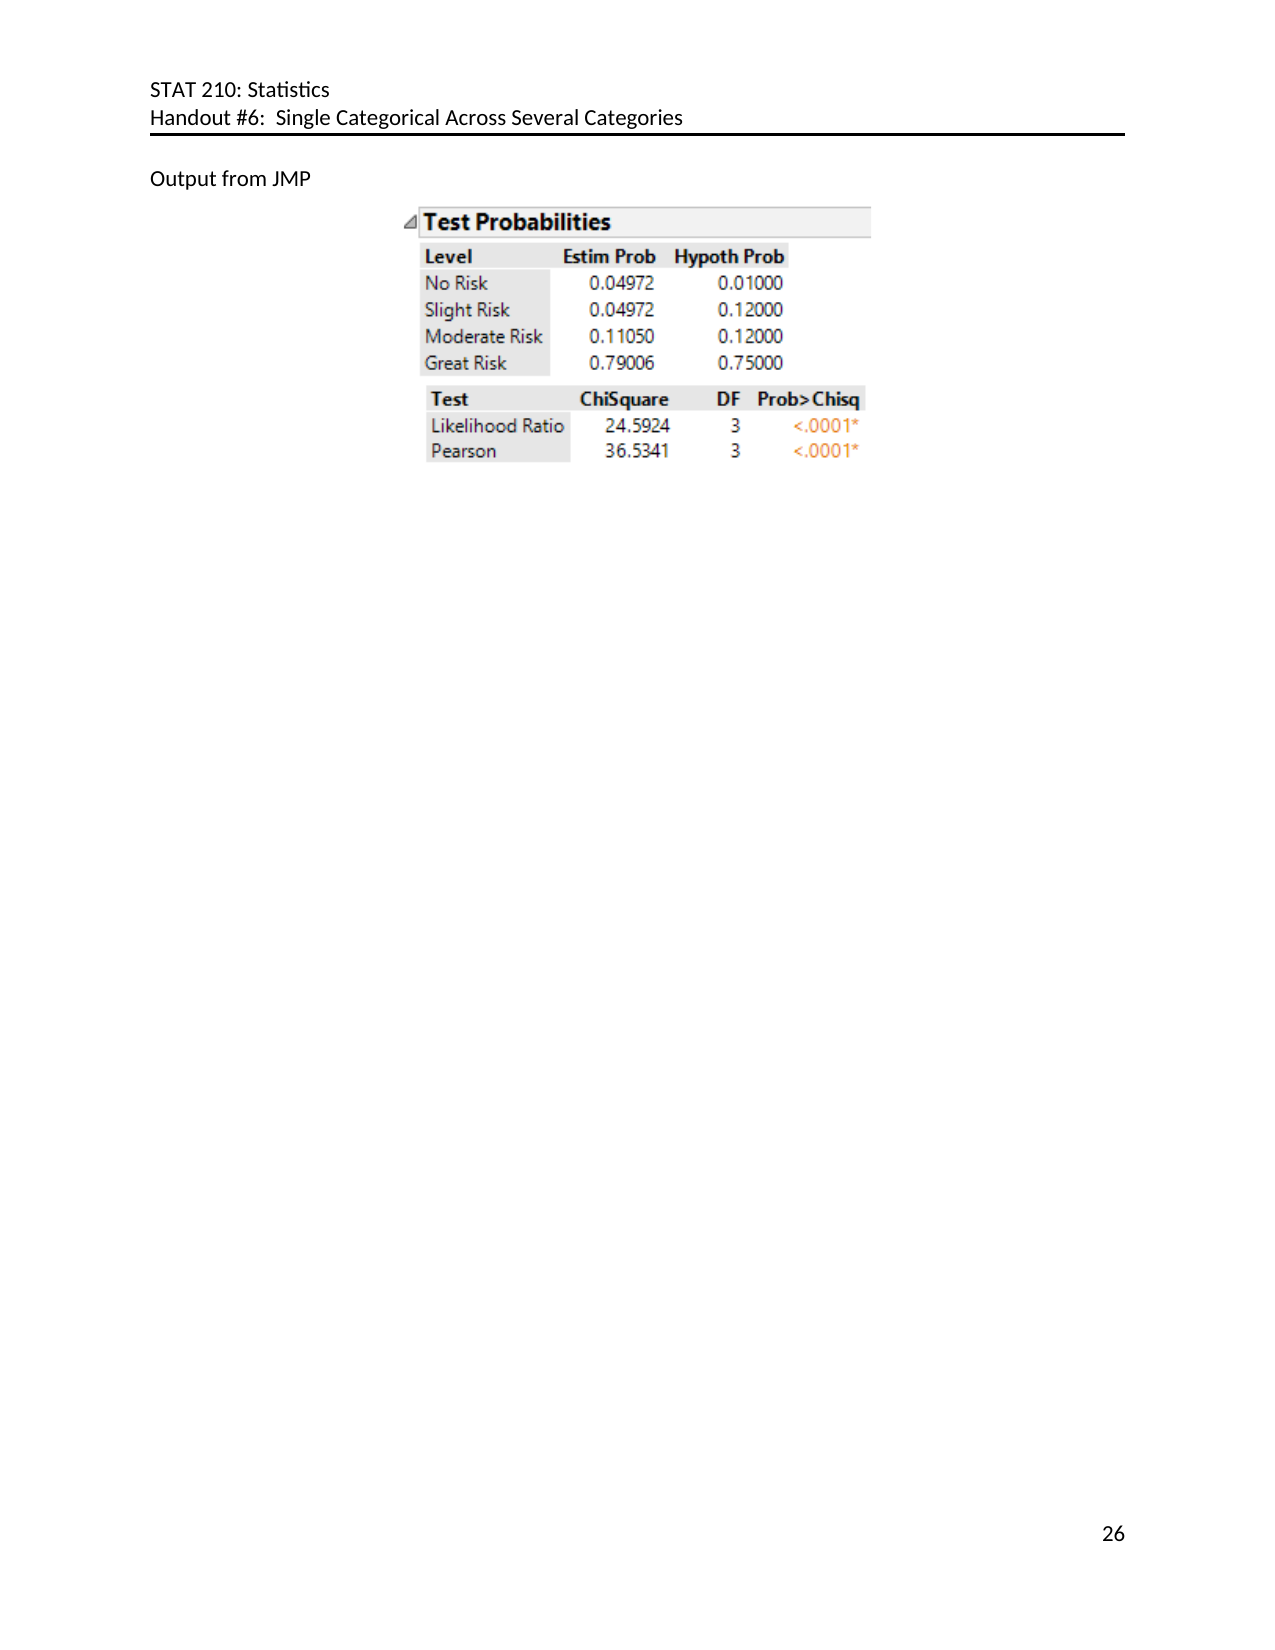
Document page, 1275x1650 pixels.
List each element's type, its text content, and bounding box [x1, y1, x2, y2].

list Output from JMP [150, 164, 1125, 192]
picture [403, 196, 872, 464]
